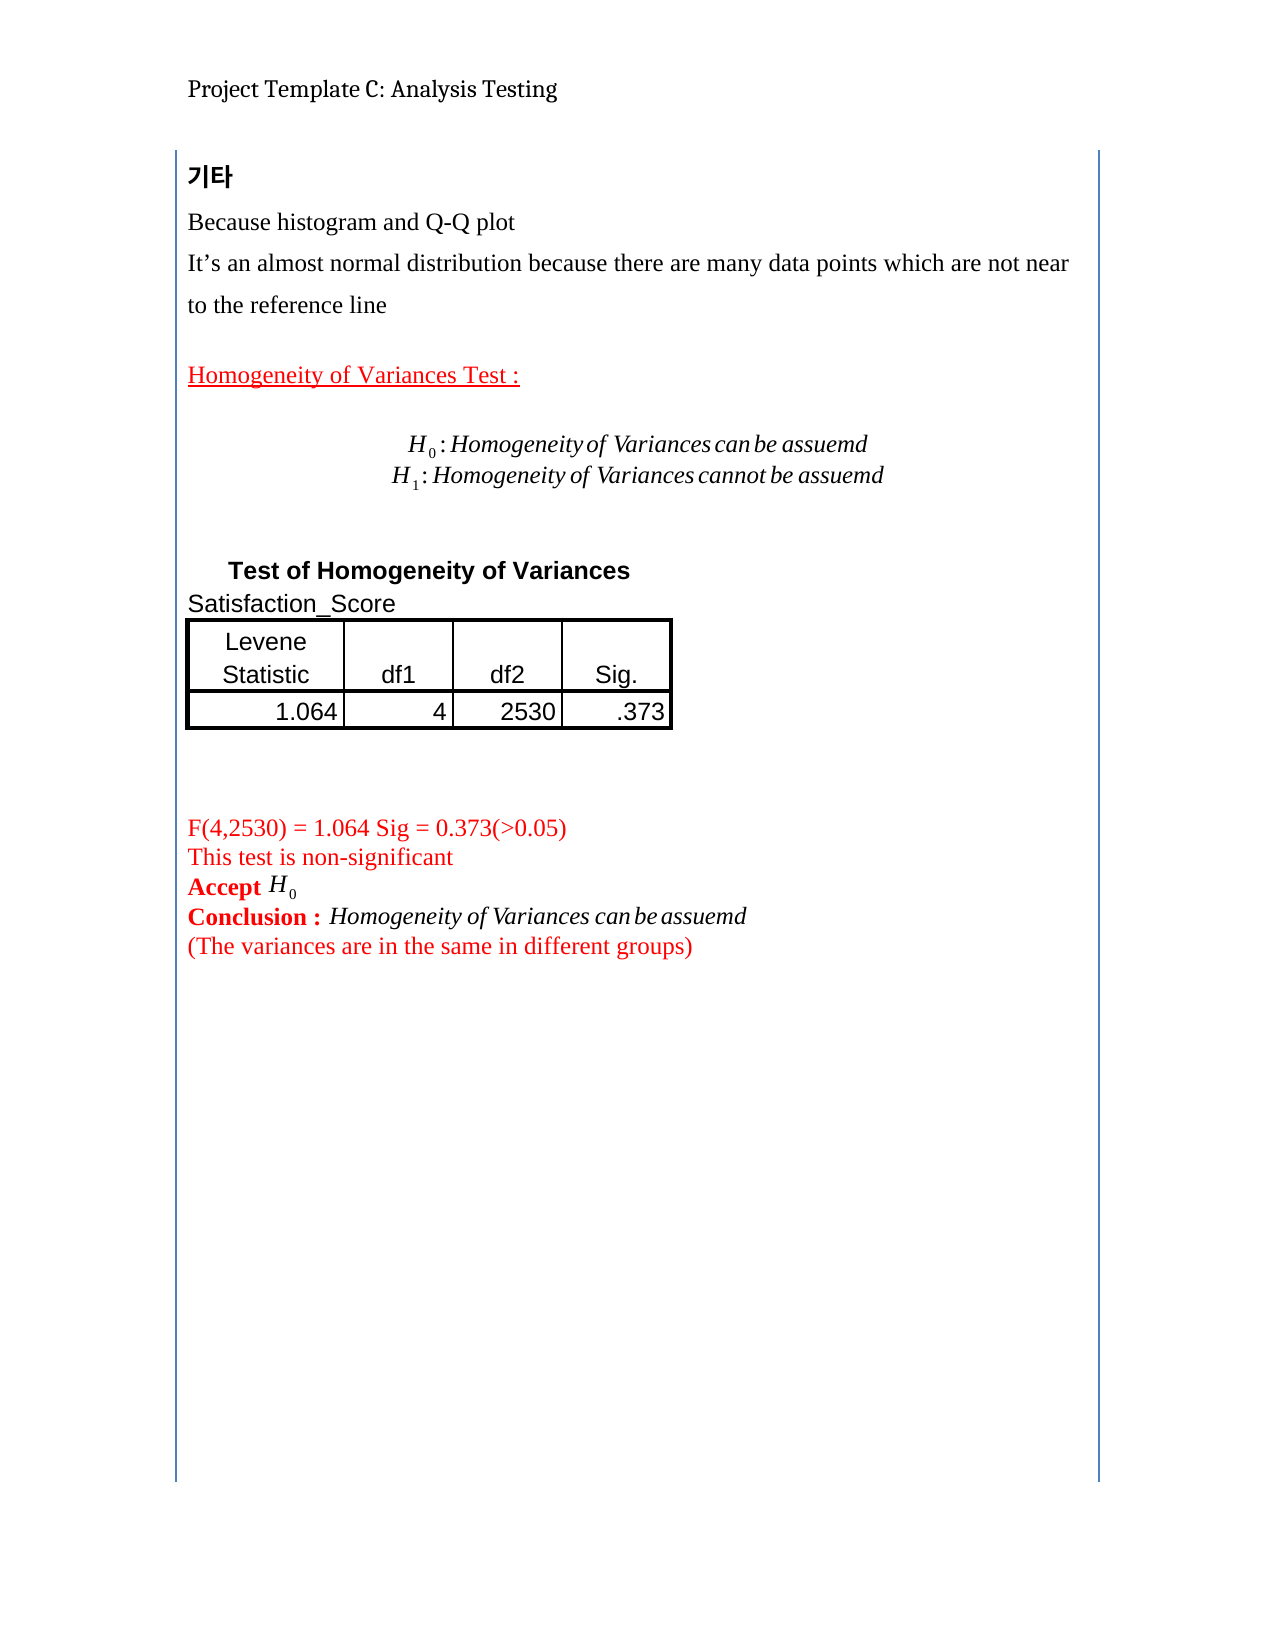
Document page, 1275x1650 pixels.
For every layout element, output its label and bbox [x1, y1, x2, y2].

table_cell [177, 150, 1098, 1482]
